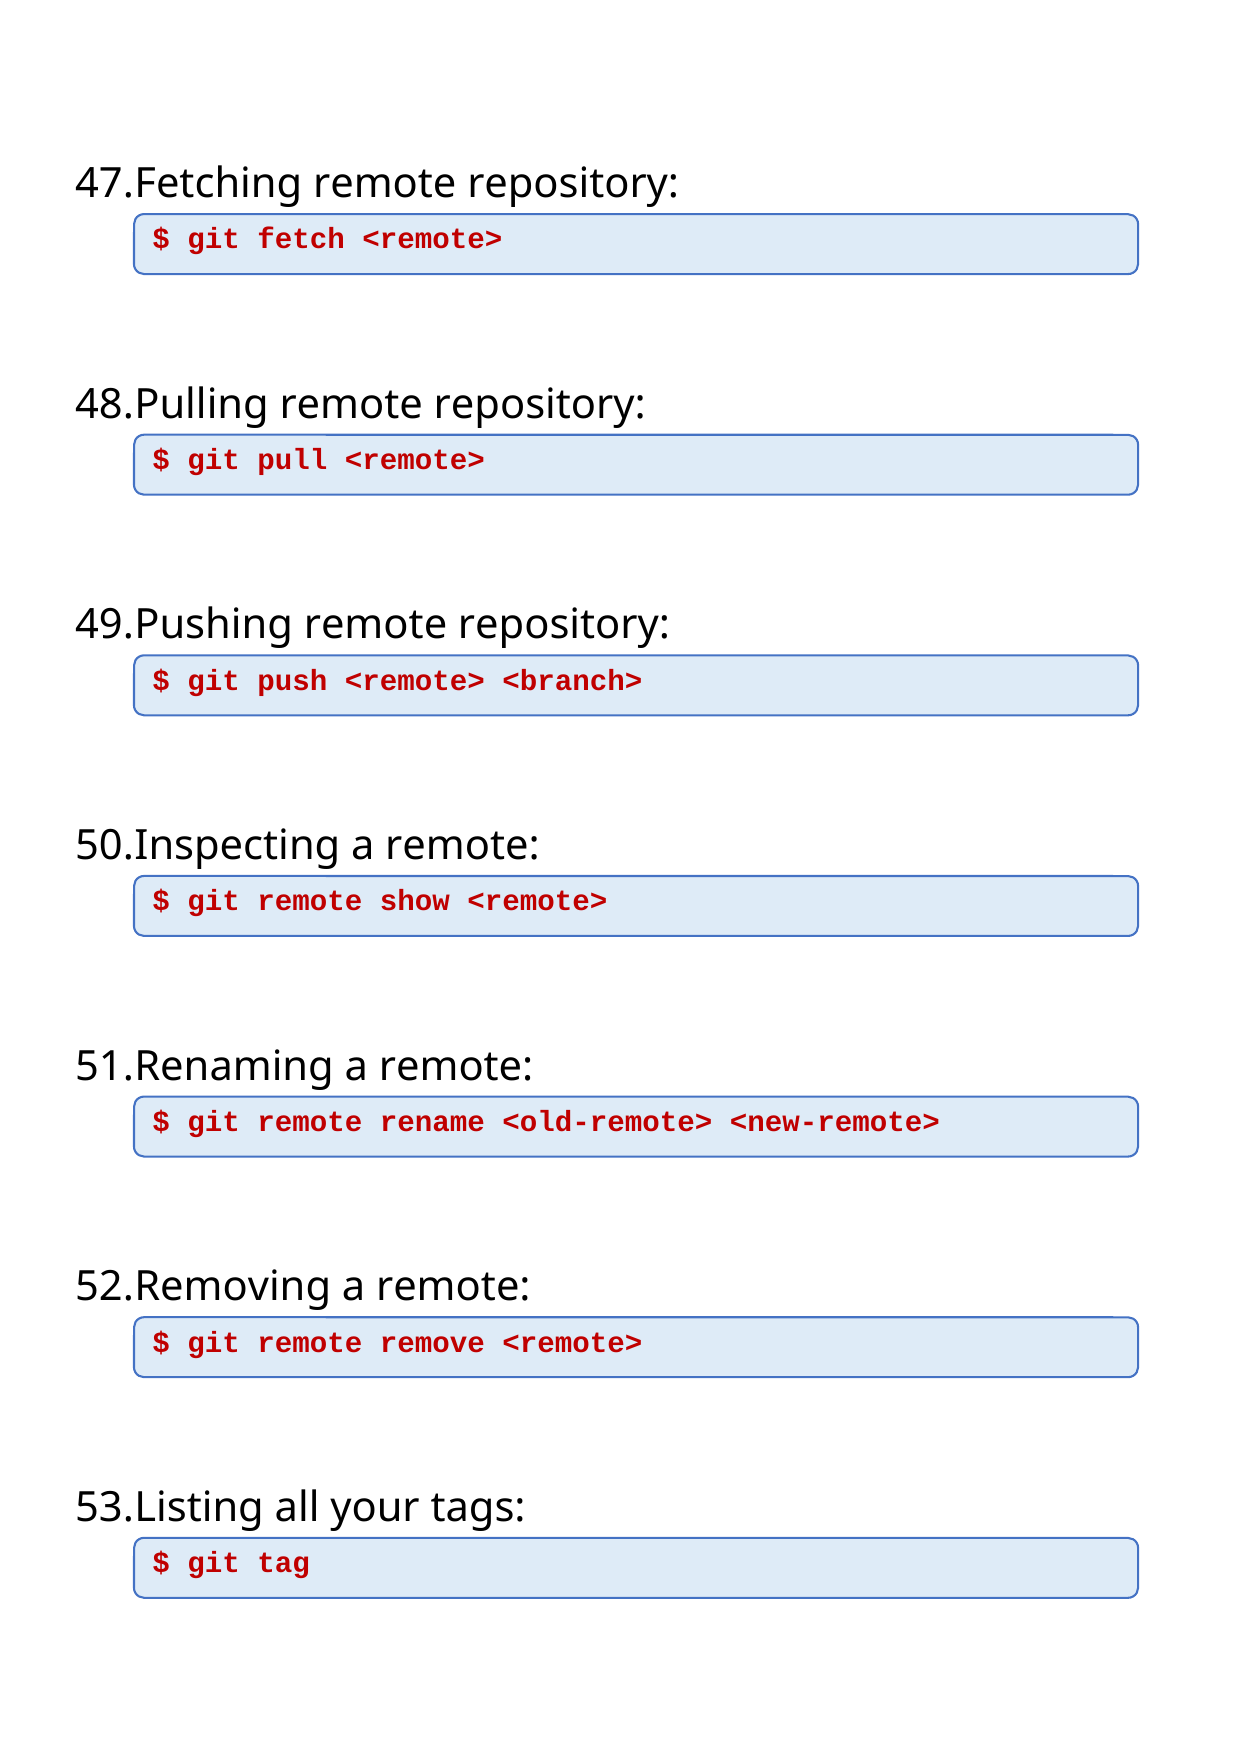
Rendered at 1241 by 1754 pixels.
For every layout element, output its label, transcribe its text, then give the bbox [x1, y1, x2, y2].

list Fetching remote repository: [75, 153, 1165, 210]
list Pulling remote repository: [75, 373, 1165, 430]
list Listing all your tags: [75, 1477, 1165, 1533]
list Removing a remote: [75, 1256, 1165, 1313]
list Renaming a remote: [75, 1035, 1165, 1092]
list Inspecting a remote: [75, 815, 1165, 872]
list Pushing remote repository: [75, 594, 1165, 651]
